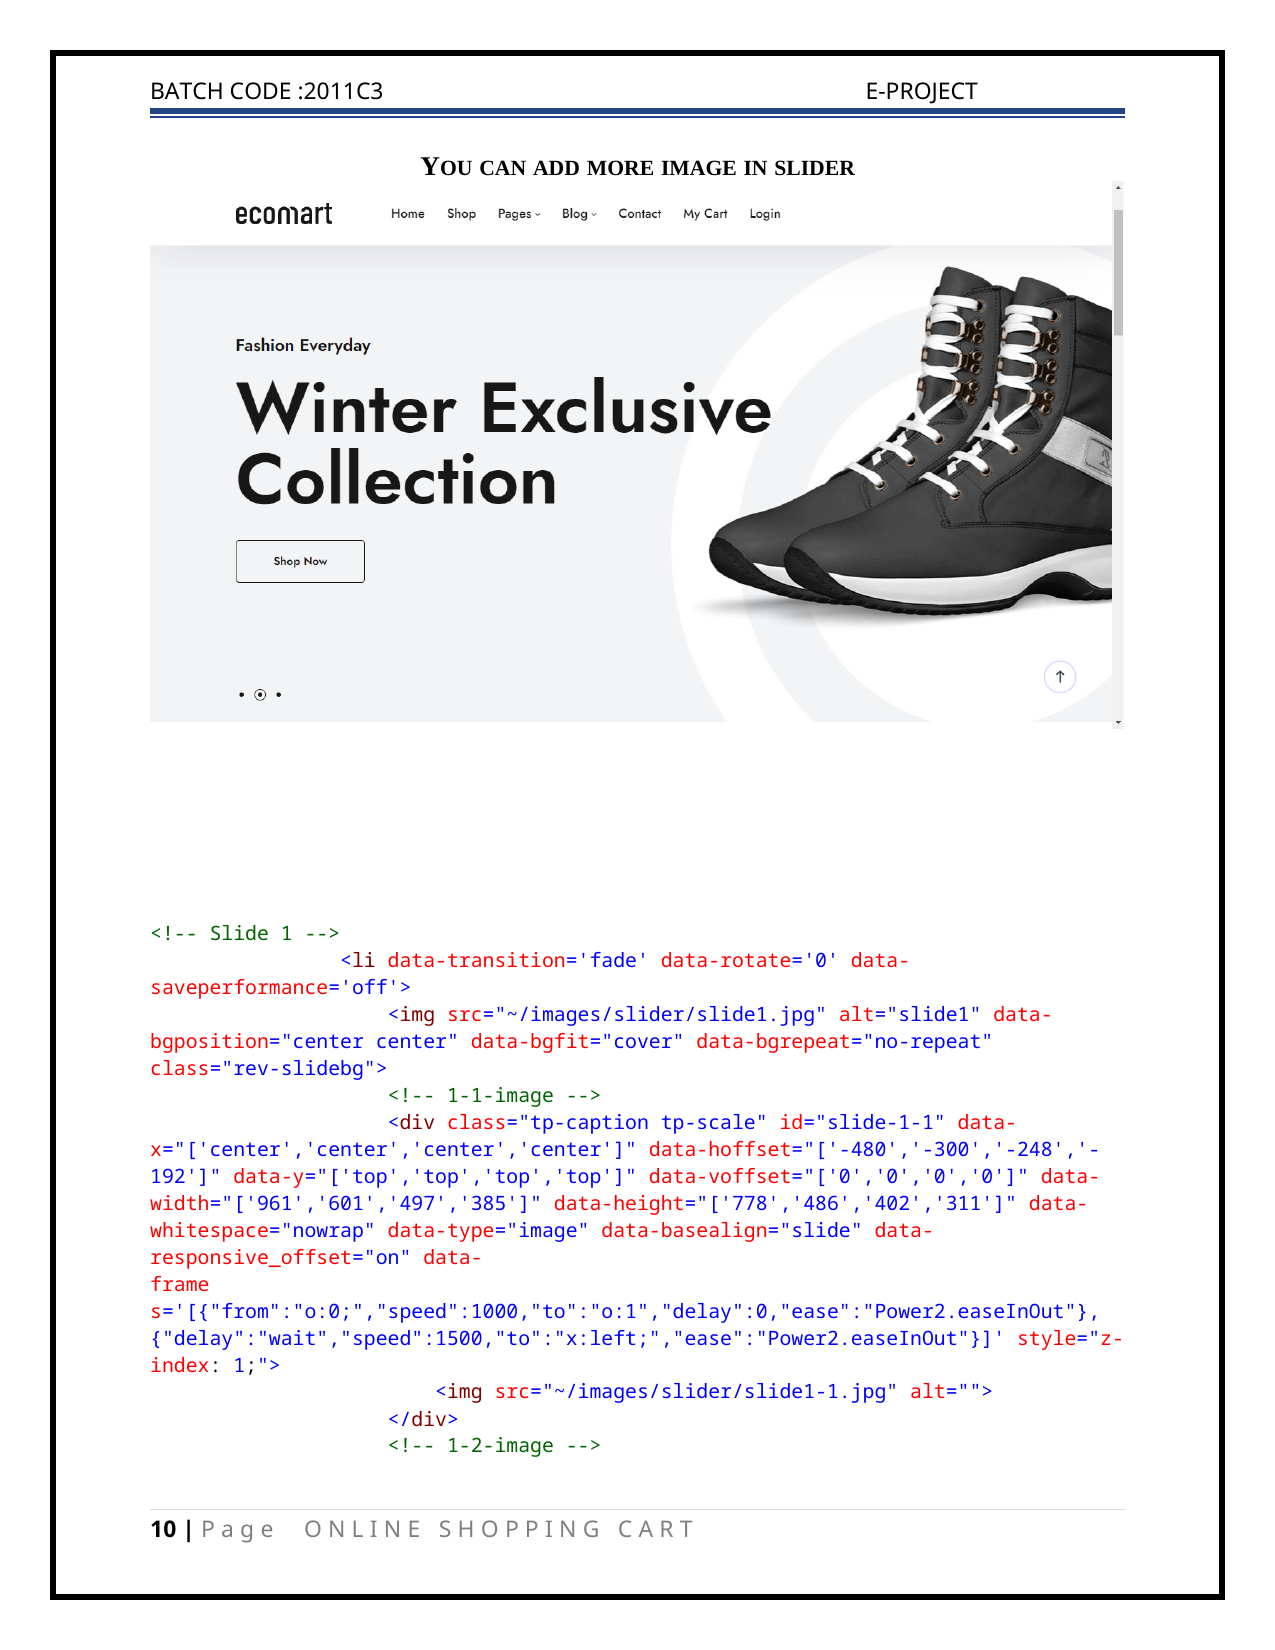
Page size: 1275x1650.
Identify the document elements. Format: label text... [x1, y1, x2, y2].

text </div> [150, 1405, 1125, 1432]
picture [150, 181, 1124, 894]
text <li data-transition='fade' data-rotate='0' data-saveperformance='off'> [150, 946, 1125, 1000]
text <!-- 1-2-image --> [150, 1432, 1125, 1459]
text <img src="~/images/slider/slide1.jpg" alt="slide1" data-bgposition="center center" data-bgfit="cover" data-bgrepeat="no-repeat" class="rev-slidebg"> [150, 1000, 1125, 1081]
text <!-- 1-1-image --> [150, 1081, 1125, 1108]
text <div class="tp-caption tp-scale" id="slide-1-1" data-x="['center','center','center','center']" data-hoffset="['-480','-300','-248','-192']" data-y="['top','top','top','top']" data-voffset="['0','0','0','0']" data-width="['961','601','497','385']" data-height="['778','486','402','311']" data-whitespace="nowrap" data-type="image" data-basealign="slide" data-responsive_offset="on" data-frames='[{"from":"o:0;","speed":1000,"to":"o:1","delay":0,"ease":"Power2.easeInOut"},{"delay":"wait","speed":1500,"to":"x:left;","ease":"Power2.easeInOut"}]' style="z-index: 1;"> [150, 1108, 1125, 1378]
text <img src="~/images/slider/slide1-1.jpg" alt=""> [150, 1378, 1125, 1405]
text You can add more image in slider [150, 150, 1125, 181]
text <!-- Slide 1 --> [150, 919, 1125, 946]
